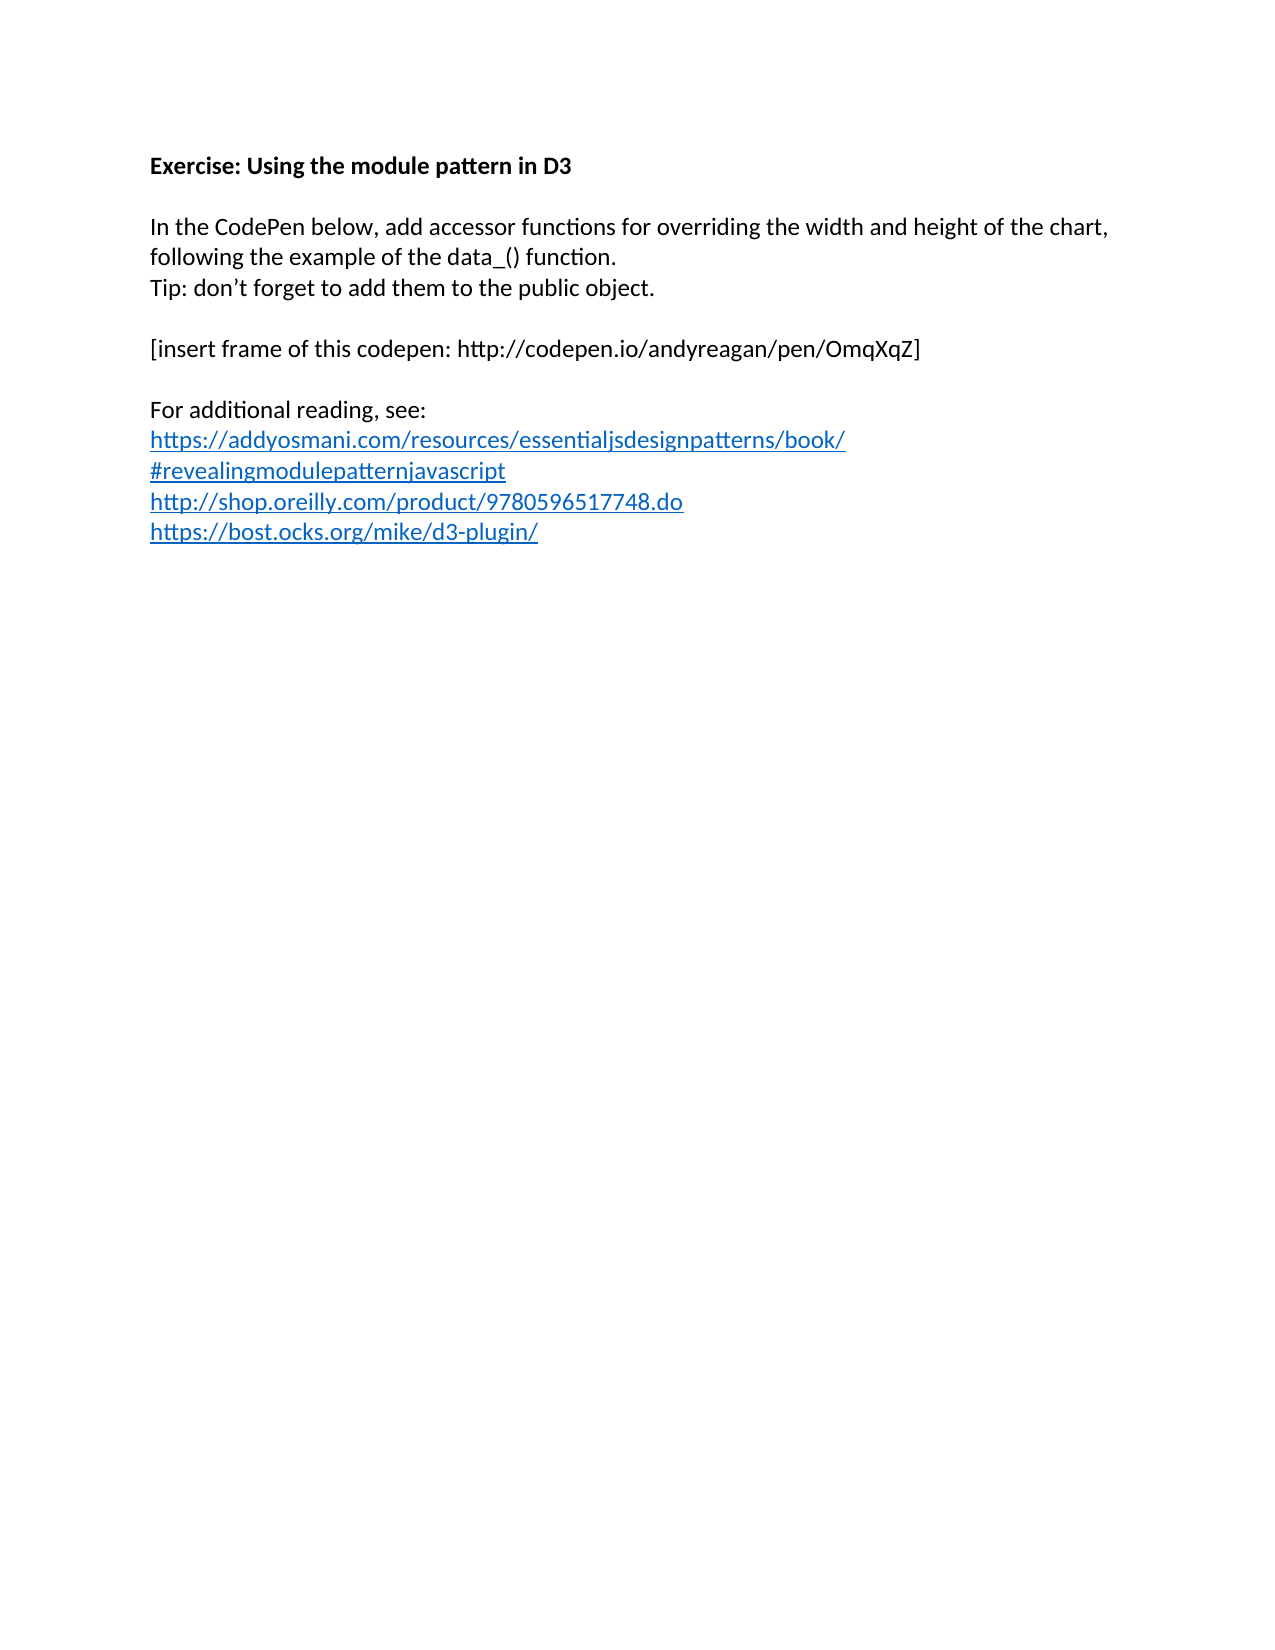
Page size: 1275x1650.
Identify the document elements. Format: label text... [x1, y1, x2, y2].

text http://shop.oreilly.com/product/9780596517748.do [150, 486, 1125, 516]
text https://bost.ocks.org/mike/d3-plugin/ [150, 516, 1125, 547]
text For additional reading, see: [150, 394, 1125, 425]
text In the CodePen below, add accessor functions for overriding the width and height of the chart, following the example of the data_() function. [150, 211, 1125, 272]
text Exercise: Using the module pattern in D3 [150, 150, 1125, 181]
text [insert frame of this codepen: http://codepen.io/andyreagan/pen/OmqXqZ] [150, 333, 1125, 364]
text Tip: don’t forget to add them to the public object. [150, 272, 1125, 303]
text https://addyosmani.com/resources/essentialjsdesignpatterns/book/#revealingmodulepatternjavascript [150, 425, 1125, 486]
